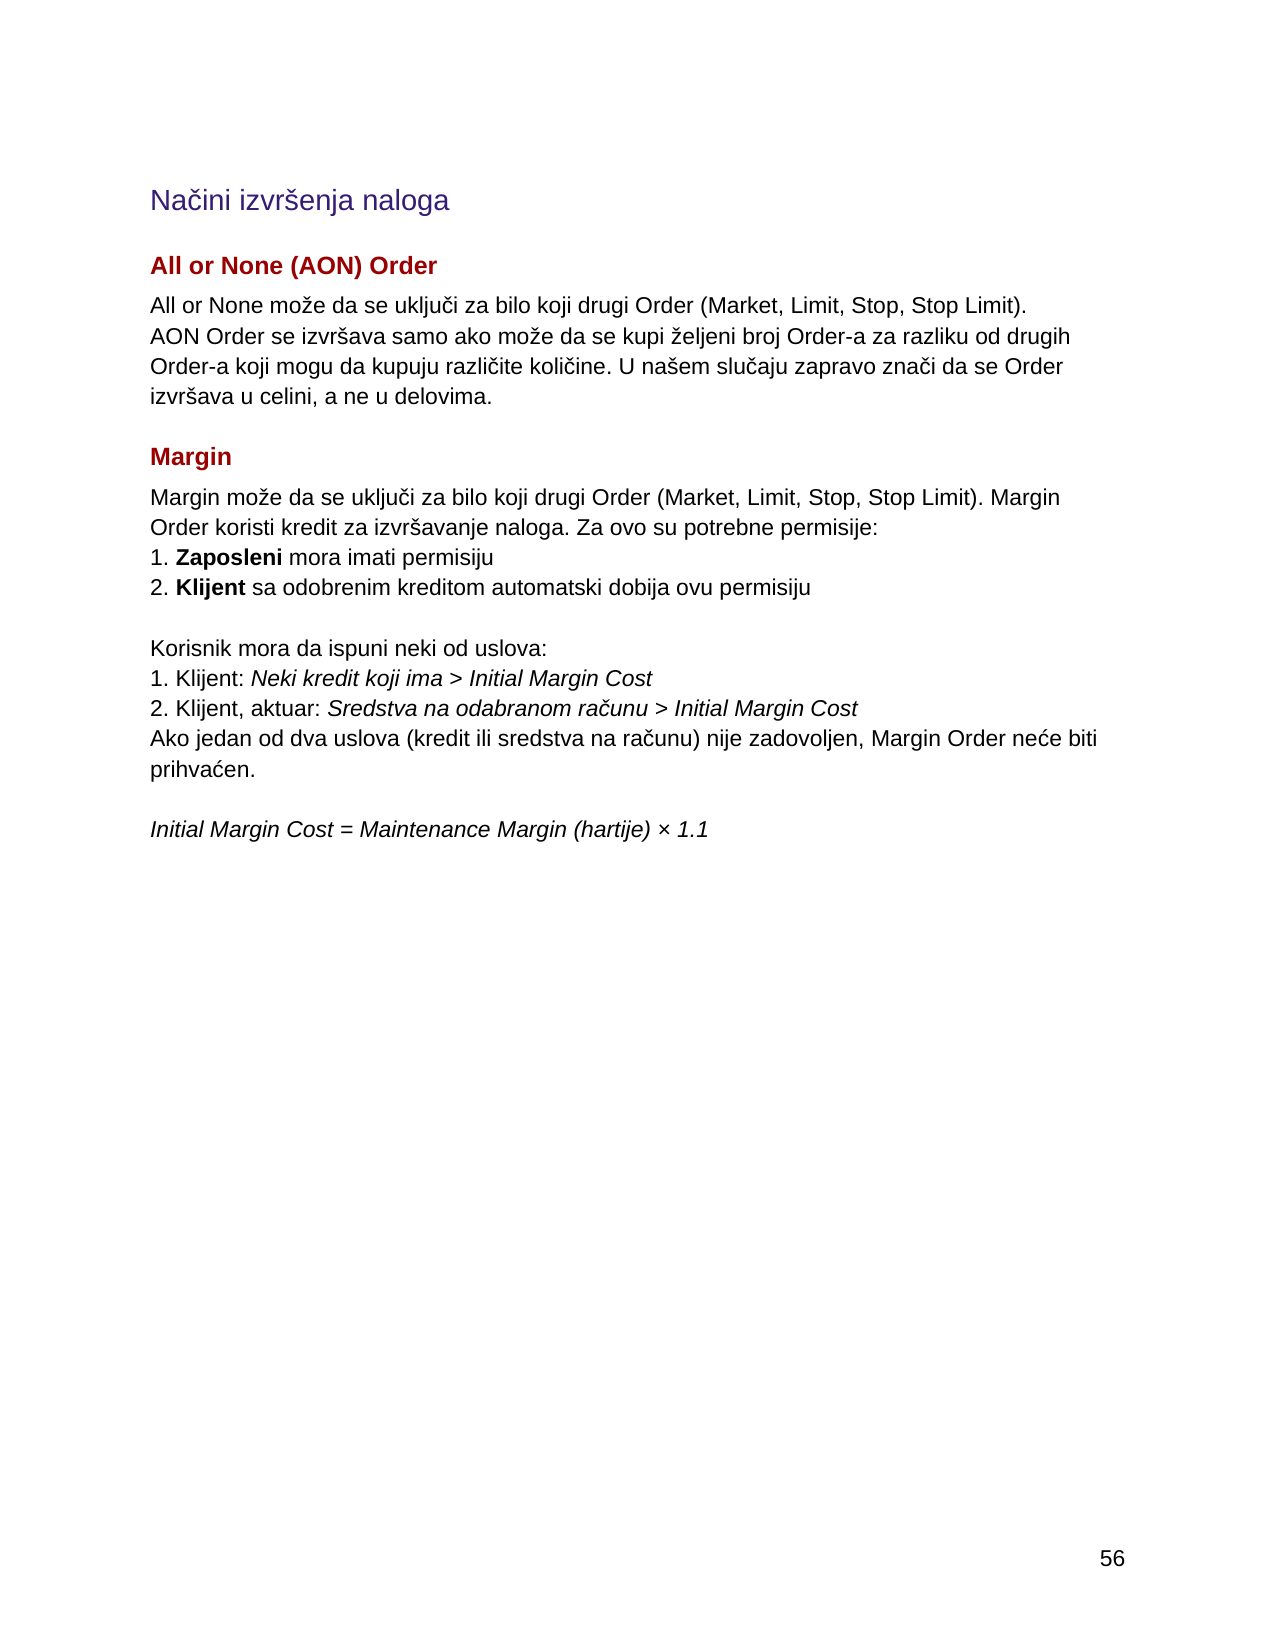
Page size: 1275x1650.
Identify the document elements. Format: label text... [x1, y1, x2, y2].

subtitle Načini izvršenja naloga [150, 183, 1125, 217]
subtitle All or None (AON) Order [150, 251, 1125, 280]
subtitle Margin [150, 442, 1125, 471]
text Margin može da se uključi za bilo koji drugi Order (Market, Limit, Stop, Stop Limit). Margin Order koristi kredit za izvršavanje naloga. Za ovo su potrebne permisije: 1. Zaposleni mora imati permisiju 2. Klijent sa odobrenim kreditom automatski dobija ovu permisiju [150, 484, 1125, 601]
text Korisnik mora da ispuni neki od uslova: 1. Klijent: Neki kredit koji ima > Initial Margin Cost [150, 635, 1125, 691]
text All or None može da se uključi za bilo koji drugi Order (Market, Limit, Stop, Stop Limit). [150, 292, 1125, 319]
text 2. Klijent, aktuar: Sredstva na odabranom računu > Initial Margin Cost [150, 695, 1125, 722]
text AON Order se izvršava samo ako može da se kupi željeni broj Order-a za razliku od drugih Order-a koji mogu da kupuju različite količine. U našem slučaju zapravo znači da se Order izvršava u celini, a ne u delovima. [150, 323, 1125, 409]
text Ako jedan od dva uslova (kredit ili sredstva na računu) nije zadovoljen, Margin Order neće biti prihvaćen. [150, 725, 1125, 782]
text Initial Margin Cost = Maintenance Margin (hartije) × 1.1 [150, 816, 1125, 842]
